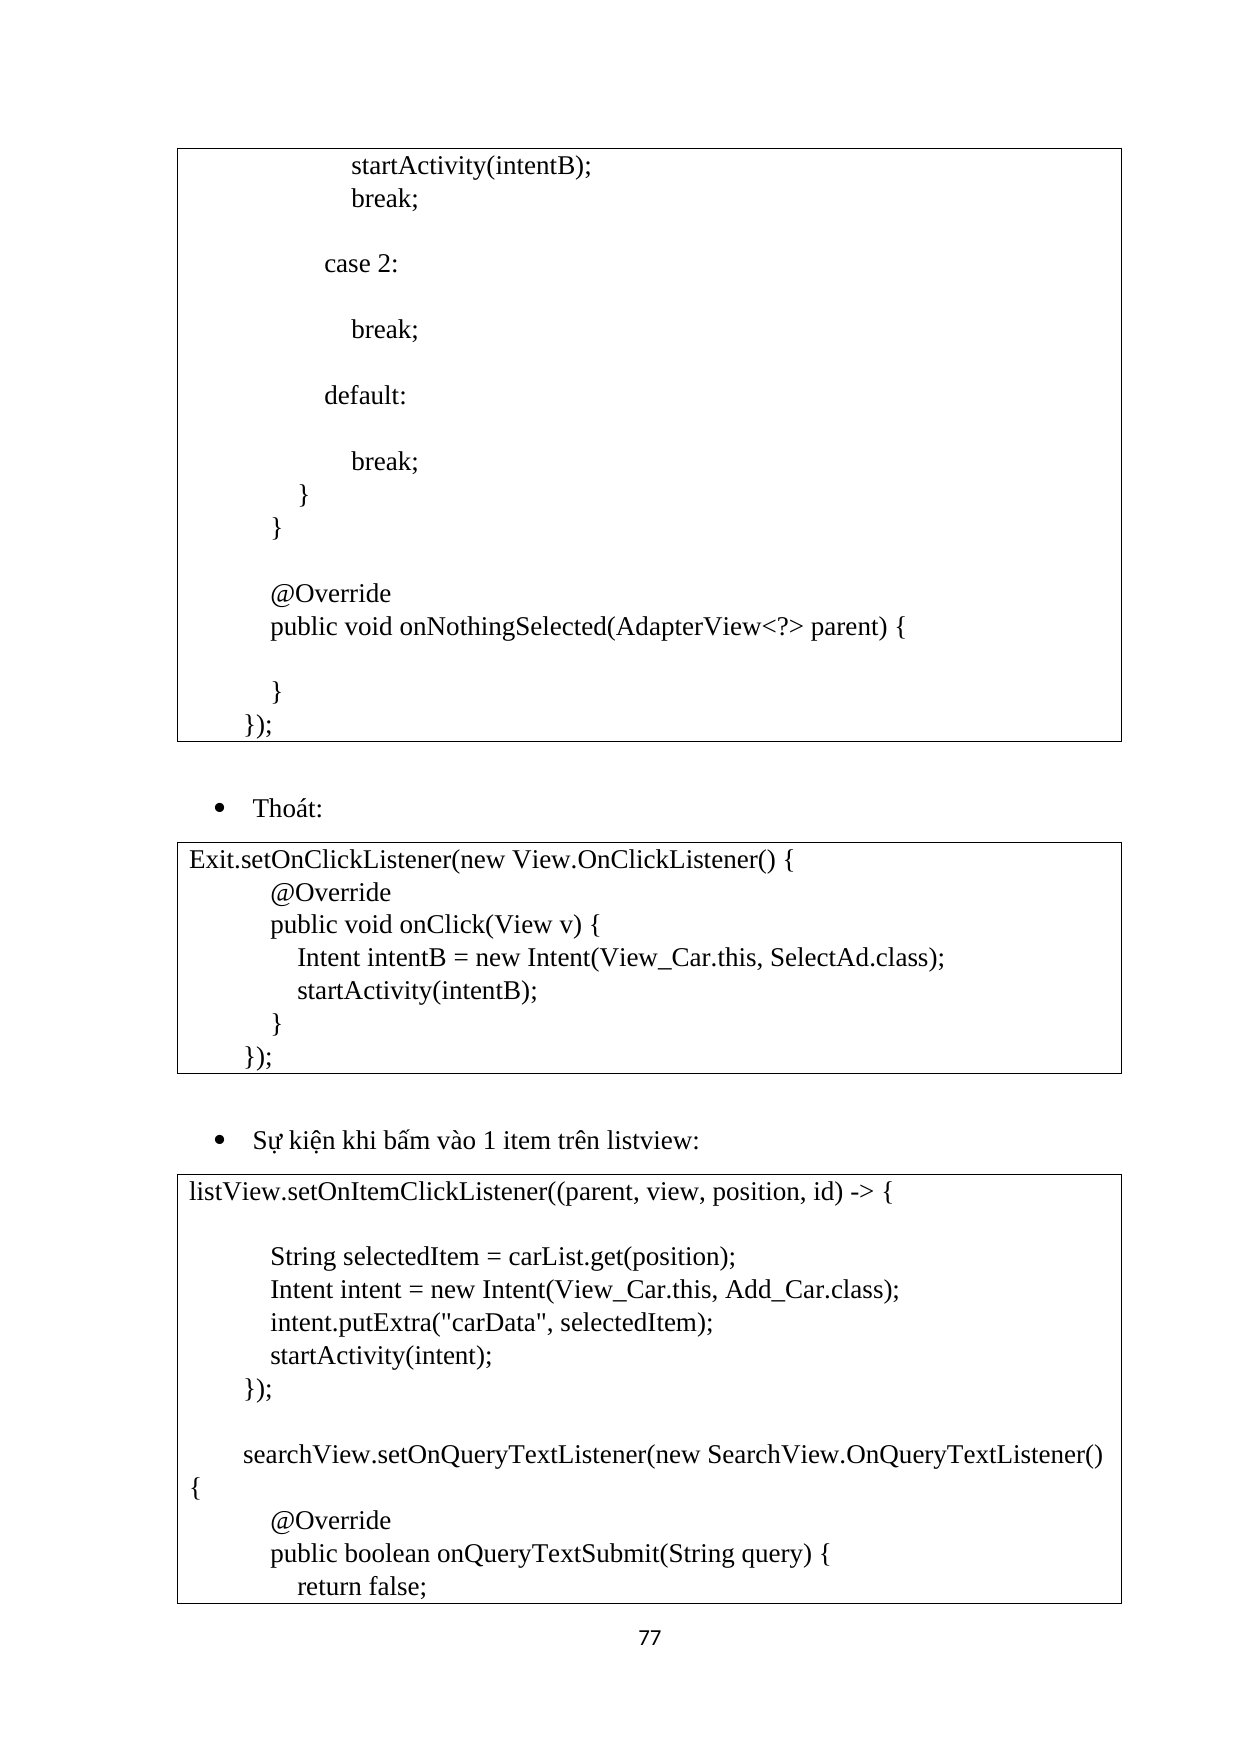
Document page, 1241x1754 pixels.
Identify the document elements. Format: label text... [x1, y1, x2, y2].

list Thoát: [215, 792, 1122, 823]
table_header Exit.setOnClickListener(new View.OnClickListener() { @Override public void onClick(View v) { Intent intentB = new Intent(View_Car.this, SelectAd.class); startActivity(intentB); } }); [178, 843, 1121, 1073]
list Sự kiện khi bấm vào 1 item trên listview: [215, 1124, 1122, 1155]
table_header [178, 149, 1121, 741]
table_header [178, 1175, 1121, 1602]
